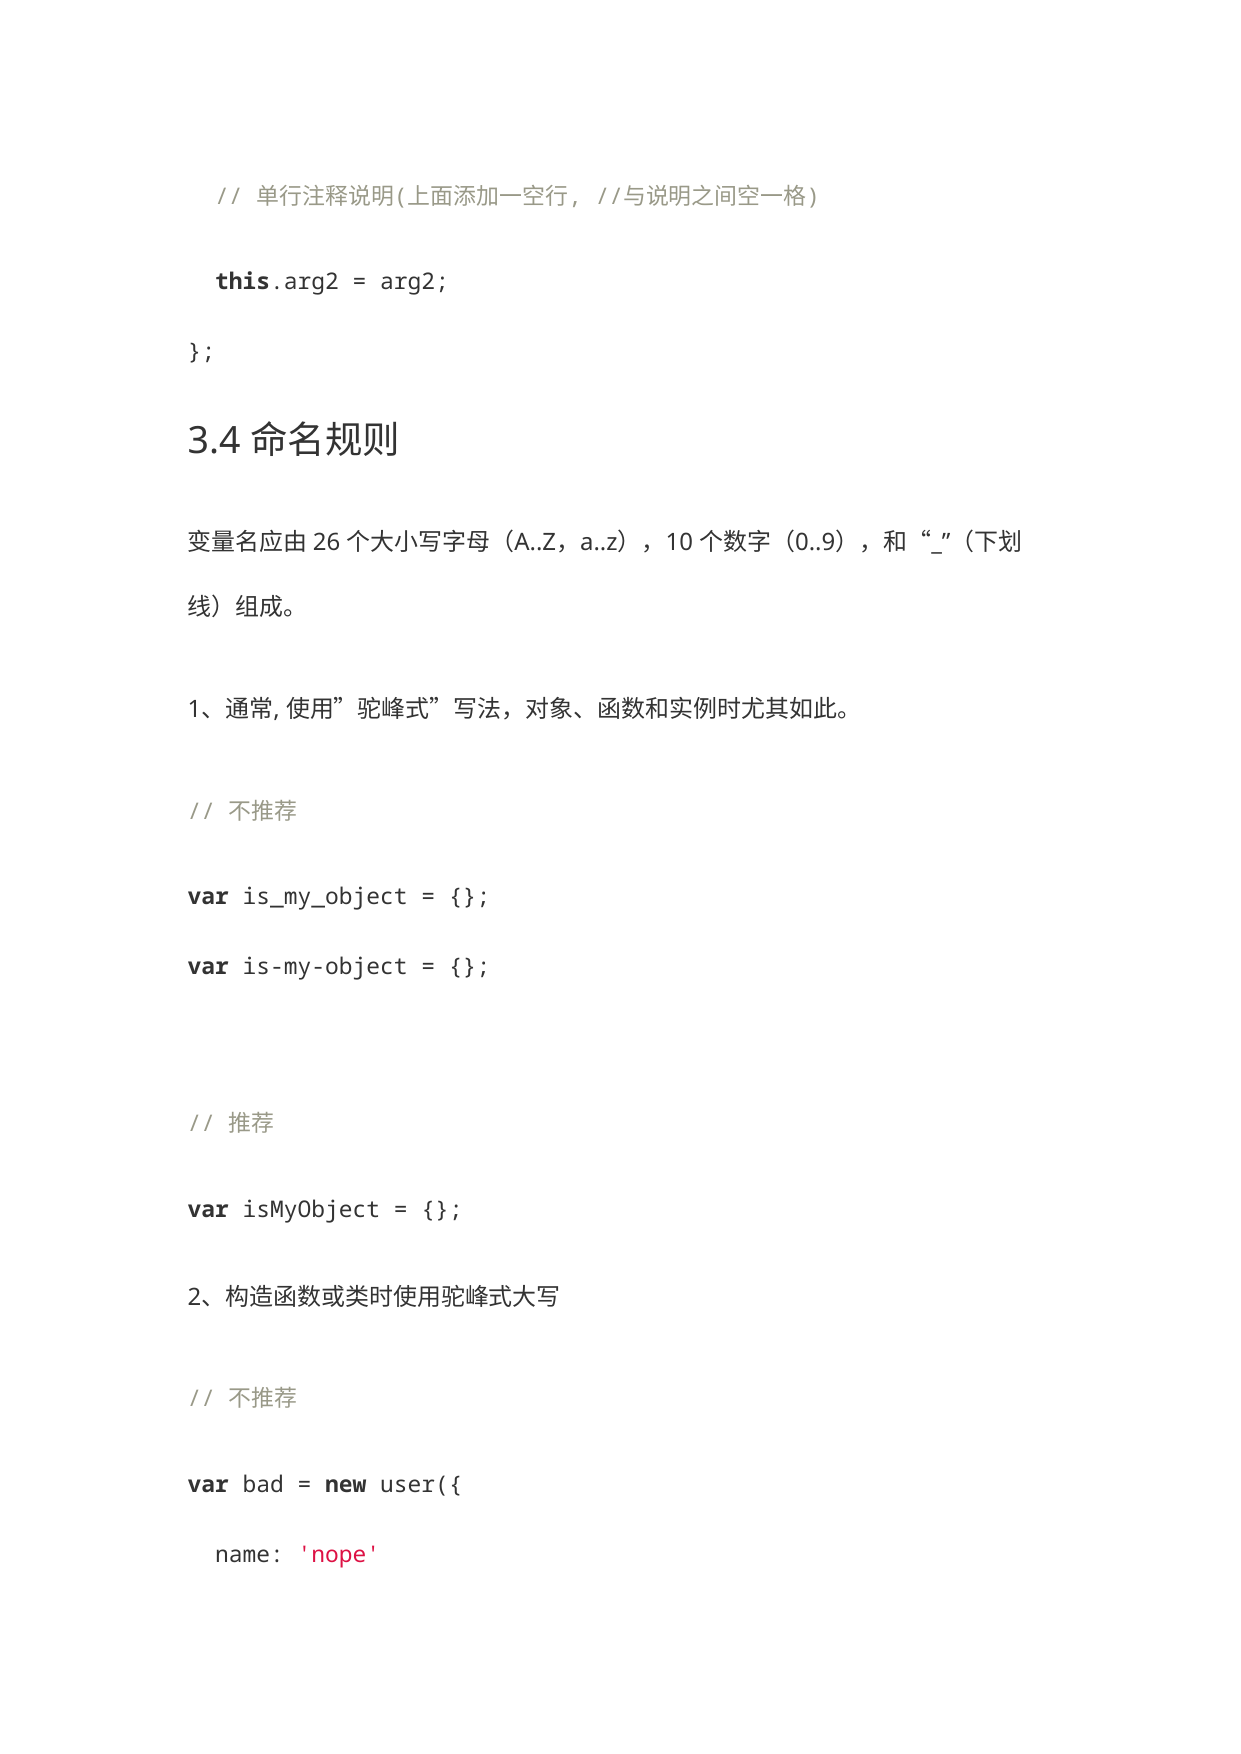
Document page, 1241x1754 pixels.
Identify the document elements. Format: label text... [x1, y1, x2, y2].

text }; [187, 334, 1053, 367]
text // 单行注释说明(上面添加一空行, //与说明之间空一格) [187, 162, 1053, 227]
text var is_my_object = {}; [187, 879, 1053, 912]
text // 不推荐 [187, 777, 1053, 842]
text // 推荐 [187, 1089, 1053, 1154]
text this.arg2 = arg2; [187, 264, 1053, 297]
text var is-my-object = {}; [187, 949, 1053, 982]
text // 不推荐 [187, 1364, 1053, 1429]
subtitle 3.4 命名规则 [187, 404, 1053, 469]
text 1、通常, 使用”驼峰式”写法，对象、函数和实例时尤其如此。 [187, 674, 1053, 739]
text 变量名应由 26 个大小写字母（A..Z，a..z），10 个数字（0..9），和“_”（下划线）组成。 [187, 507, 1053, 637]
text name: 'nope' [187, 1537, 1053, 1569]
text var bad = new user({ [187, 1467, 1053, 1499]
text 2、构造函数或类时使用驼峰式大写 [187, 1262, 1053, 1327]
text var isMyObject = {}; [187, 1192, 1053, 1224]
